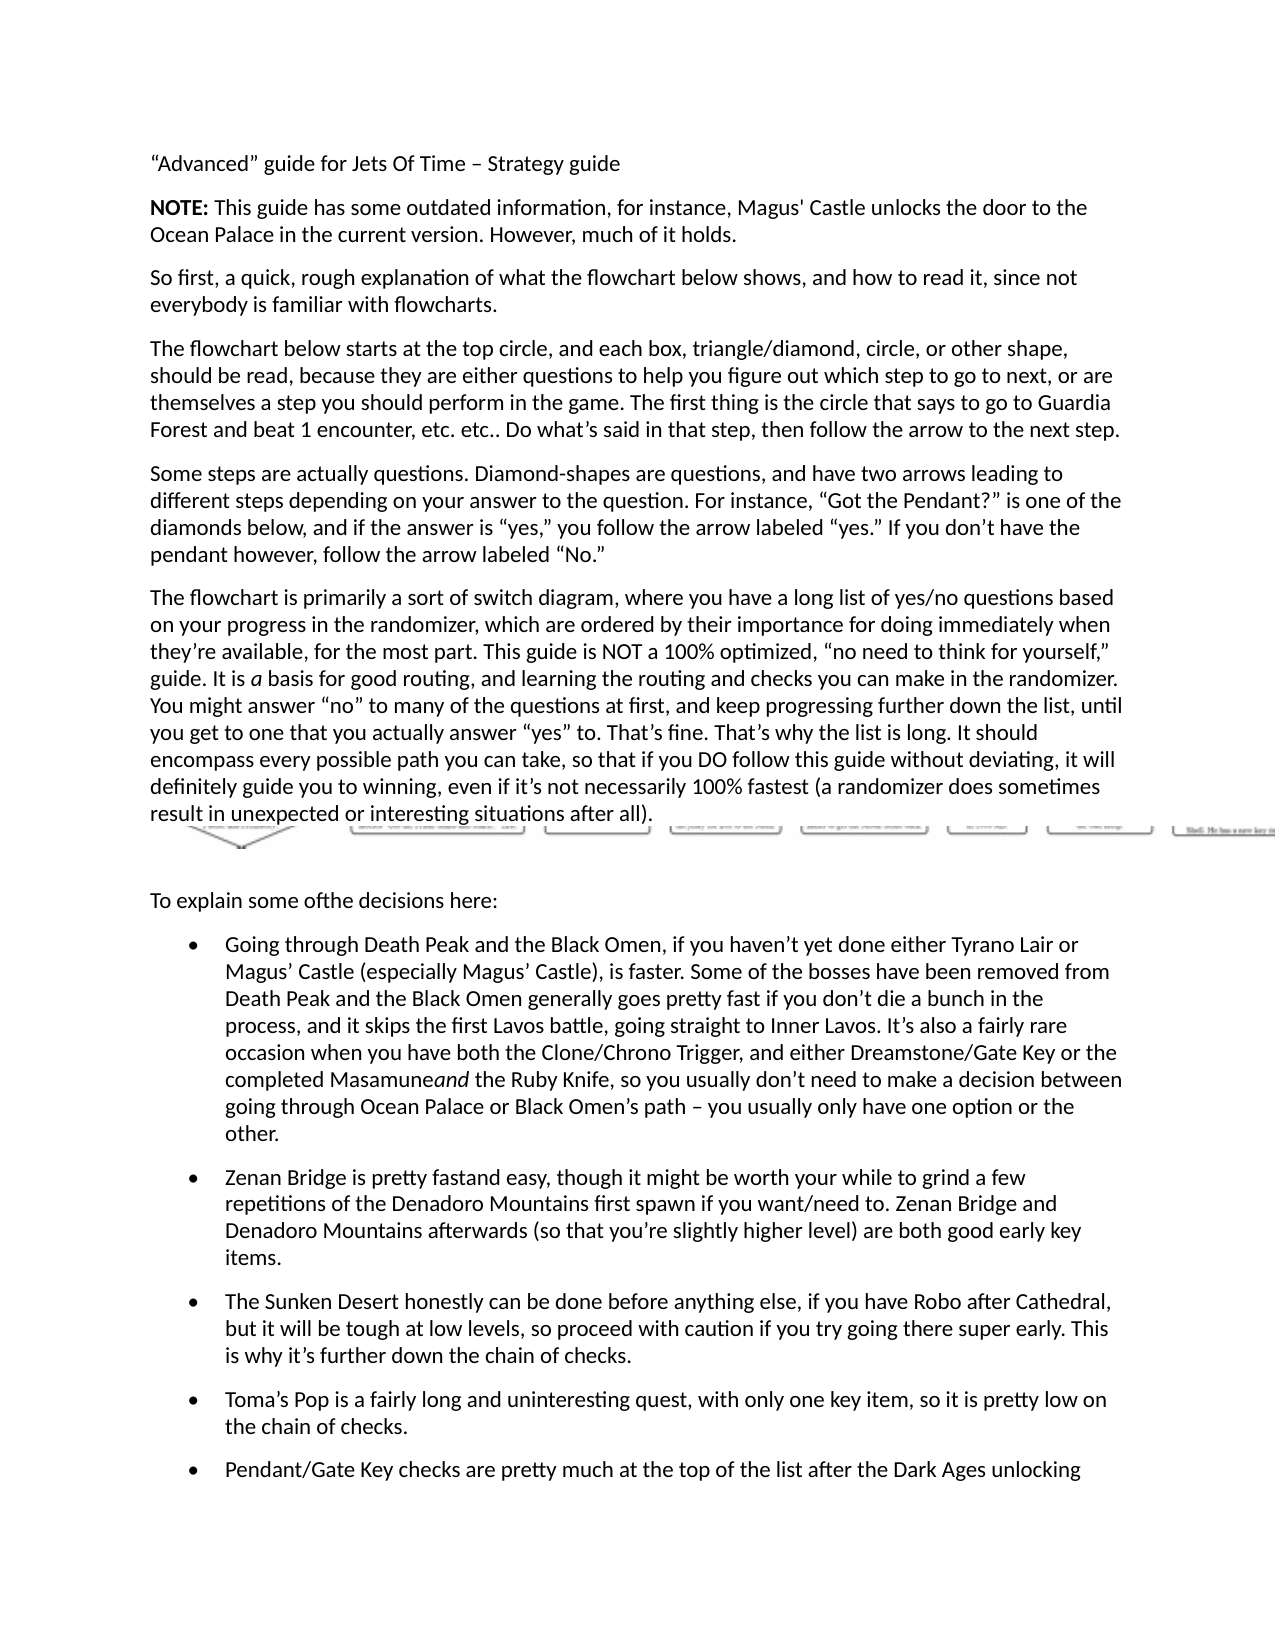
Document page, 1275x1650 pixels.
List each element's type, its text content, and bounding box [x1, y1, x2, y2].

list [187, 1456, 1125, 1483]
text “Advanced” guide for Jets Of Time – Strategy guide [150, 150, 1125, 177]
text To explain some ofthe decisions here: [150, 887, 1125, 914]
text So first, a quick, rough explanation of what the flowchart below shows, and how to read it, since not everybody is familiar with flowcharts. [150, 264, 1125, 318]
text The flowchart is primarily a sort of switch diagram, where you have a long list of yes/no questions based on your progress in the randomizer, which are ordered by their importance for doing immediately when they’re available, for the most part. This guide is NOT a 100% optimized, “no need to think for yourself,” guide. It is a basis for good routing, and learning the routing and checks you can make in the randomizer. You might answer “no” to many of the questions at first, and keep progressing further down the list, until you get to one that you actually answer “yes” to. That’s fine. That’s why the list is long. It should encompass every possible path you can take, so that if you DO follow this guide without deviating, it will definitely guide you to winning, even if it’s not necessarily 100% fastest (a randomizer does sometimes result in unexpected or interesting situations after all). [150, 584, 1125, 826]
list Zenan Bridge is pretty fastand easy, though it might be worth your while to grind a few repetitions of the Denadoro Mountains first spawn if you want/need to. Zenan Bridge and Denadoro Mountains afterwards (so that you’re slightly higher level) are both good early key items. [187, 1163, 1125, 1271]
list The Sunken Desert honestly can be done before anything else, if you have Robo after Cathedral, but it will be tough at low levels, so proceed with caution if you try going there super early. This is why it’s further down the chain of checks. [187, 1288, 1125, 1369]
text NOTE: This guide has some outdated information, for instance, Magus' Castle unlocks the door to the Ocean Palace in the current version. However, much of it holds. [150, 194, 1125, 248]
list Going through Death Peak and the Black Omen, if you haven’t yet done either Tyrano Lair or Magus’ Castle (especially Magus’ Castle), is faster. Some of the bosses have been removed from Death Peak and the Black Omen generally goes pretty fast if you don’t die a bunch in the process, and it skips the first Lavos battle, going straight to Inner Lavos. It’s also a fairly rare occasion when you have both the Clone/Chrono Trigger, and either Dreamstone/Gate Key or the completed Masamuneand the Ruby Knife, so you usually don’t need to make a decision between going through Ocean Palace or Black Omen’s path – you usually only have one option or the other. [187, 931, 1125, 1147]
text The flowchart below starts at the top circle, and each box, triangle/diamond, circle, or other shape, should be read, because they are either questions to help you figure out which step to go to next, or are themselves a step you should perform in the game. The first thing is the circle that says to go to Guardia Forest and beat 1 encounter, etc. etc.. Do what’s said in that step, then follow the arrow to the next step. [150, 335, 1125, 443]
text Some steps are actually questions. Diamond-shapes are questions, and have two arrows leading to different steps depending on your answer to the question. For instance, “Got the Pendant?” is one of the diamonds below, and if the answer is “yes,” you follow the arrow labeled “yes.” If you don’t have the pendant however, follow the arrow labeled “No.” [150, 459, 1125, 567]
list Toma’s Pop is a fairly long and uninteresting quest, with only one key item, so it is pretty low on the chain of checks. [187, 1386, 1125, 1439]
